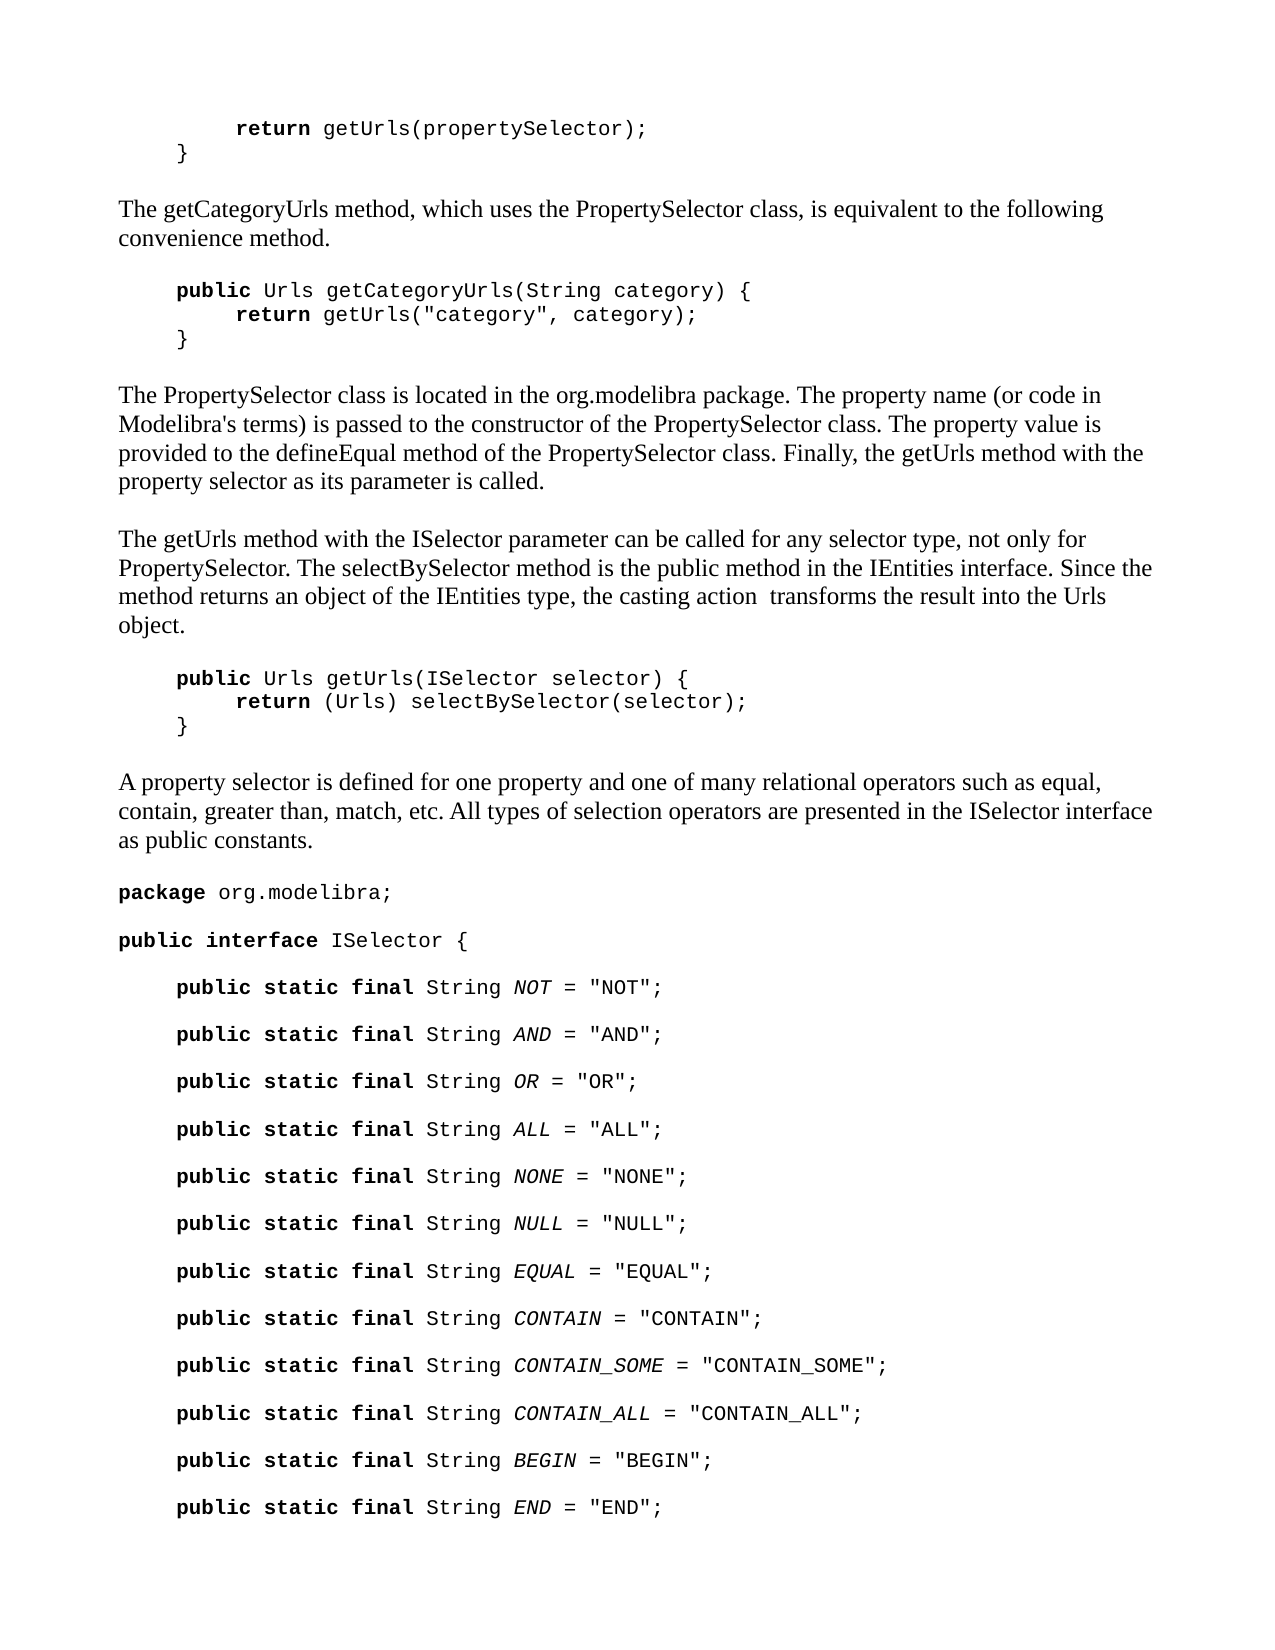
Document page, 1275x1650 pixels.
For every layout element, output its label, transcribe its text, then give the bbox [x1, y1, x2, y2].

text public static final String NONE = "NONE"; [118, 1166, 1157, 1190]
text public Urls getCategoryUrls(String category) { [118, 280, 1157, 304]
text public static final String END = "END"; [118, 1497, 1157, 1521]
text public static final String BEGIN = "BEGIN"; [118, 1450, 1157, 1473]
text } [118, 715, 1157, 738]
text public static final String ALL = "ALL"; [118, 1119, 1157, 1142]
text public static final String CONTAIN_ALL = "CONTAIN_ALL"; [118, 1402, 1157, 1426]
text public static final String AND = "AND"; [118, 1024, 1157, 1048]
text A property selector is defined for one property and one of many relational operators such as equal, contain, greater than, match, etc. All types of selection operators are presented in the ISelector interface as public constants. [118, 767, 1157, 853]
text public static final String NOT = "NOT"; [118, 977, 1157, 1001]
text package org.modelibra; [118, 882, 1157, 906]
text The PropertySelector class is located in the org.modelibra package. The property name (or code in Modelibra's terms) is passed to the constructor of the PropertySelector class. The property value is provided to the defineEqual method of the PropertySelector class. Finally, the getUrls method with the property selector as its parameter is called. [118, 380, 1157, 495]
text public static final String EQUAL = "EQUAL"; [118, 1261, 1157, 1284]
text public Urls getUrls(ISelector selector) { [118, 668, 1157, 691]
text The getCategoryUrls method, which uses the PropertySelector class, is equivalent to the following convenience method. [118, 194, 1157, 252]
text public static final String OR = "OR"; [118, 1071, 1157, 1095]
text public static final String NULL = "NULL"; [118, 1213, 1157, 1237]
text return getUrls("category", category); [118, 304, 1157, 328]
text } [118, 142, 1157, 165]
text The getUrls method with the ISelector parameter can be called for any selector type, not only for PropertySelector. The selectBySelector method is the public method in the IEntities interface. Since the method returns an object of the IEntities type, the casting action transforms the result into the Urls object. [118, 524, 1157, 639]
text public static final String CONTAIN = "CONTAIN"; [118, 1308, 1157, 1332]
text public static final String CONTAIN_SOME = "CONTAIN_SOME"; [118, 1355, 1157, 1379]
text public interface ISelector { [118, 929, 1157, 953]
text return (Urls) selectBySelector(selector); [118, 691, 1157, 715]
text return getUrls(propertySelector); [118, 118, 1157, 142]
text } [118, 328, 1157, 351]
